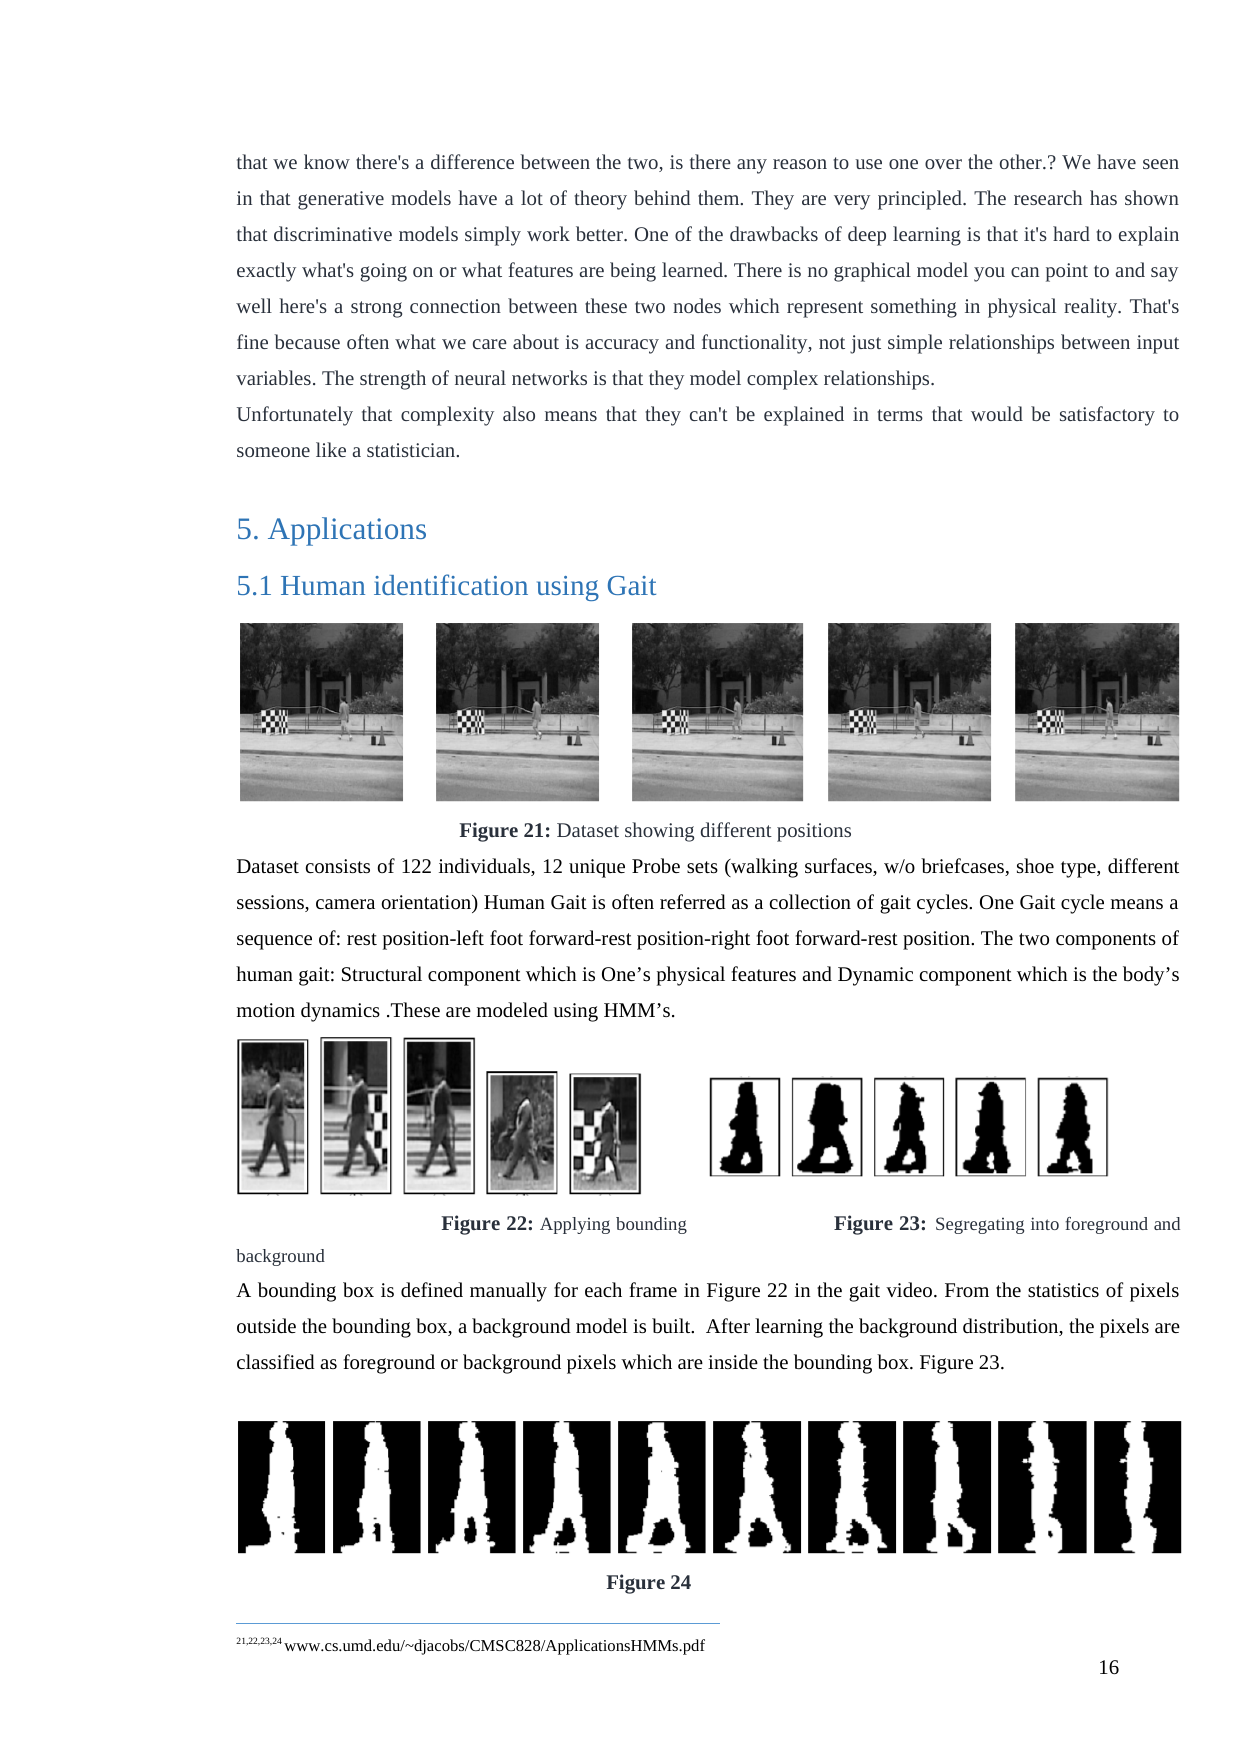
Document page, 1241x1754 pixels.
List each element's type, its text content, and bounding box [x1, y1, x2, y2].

subtitle 5.1 Human identification using Gait [236, 568, 1181, 602]
picture [706, 1070, 1114, 1181]
text Unfortunately that complexity also means that they can't be explained in terms that would be satisfactory to someone like a statistician. [236, 402, 1181, 462]
text A bounding box is defined manually for each frame in Figure 22 in the gait video. From the statistics of pixels outside the bounding box, a background model is built. After learning the background distribution, the pixels are classified as foreground or background pixels which are inside the bounding box. Figure 23. [236, 1277, 1181, 1374]
picture [236, 1034, 645, 1196]
text that we know there's a difference between the two, is there any reason to use one over the other.? We have seen in that generative models have a lot of theory behind them. They are very principled. The research has shown that discriminative models simply work better. One of the drawbacks of deep learning is that it's hard to explain exactly what's going on or what features are being learned. There is no graphical model you can point to and say well here's a strong connection between these two nodes which represent something in physical reality. That's fine because often what we care about is accuracy and functionality, not just simple relationships between input variables. The strength of neural networks is that they model complex relationships. [236, 150, 1181, 390]
text Figure 24 [236, 1570, 1181, 1594]
picture [236, 618, 1182, 804]
text Figure 21: Dataset showing different positions [236, 818, 1181, 842]
picture [236, 1421, 1182, 1556]
subtitle 5. Applications [236, 510, 1181, 546]
text Figure 22: Applying bounding Figure 23: Segregating into foreground and background [236, 1210, 1181, 1267]
text Dataset consists of 122 individuals, 12 unique Probe sets (walking surfaces, w/o briefcases, shoe type, different sessions, camera orientation) Human Gait is often referred as a collection of gait cycles. One Gait cycle means a sequence of: rest position-left foot forward-rest position-right foot forward-rest position. The two components of human gait: Structural component which is One’s physical features and Dynamic component which is the body’s motion dynamics .These are modeled using HMM’s. [236, 854, 1181, 1022]
